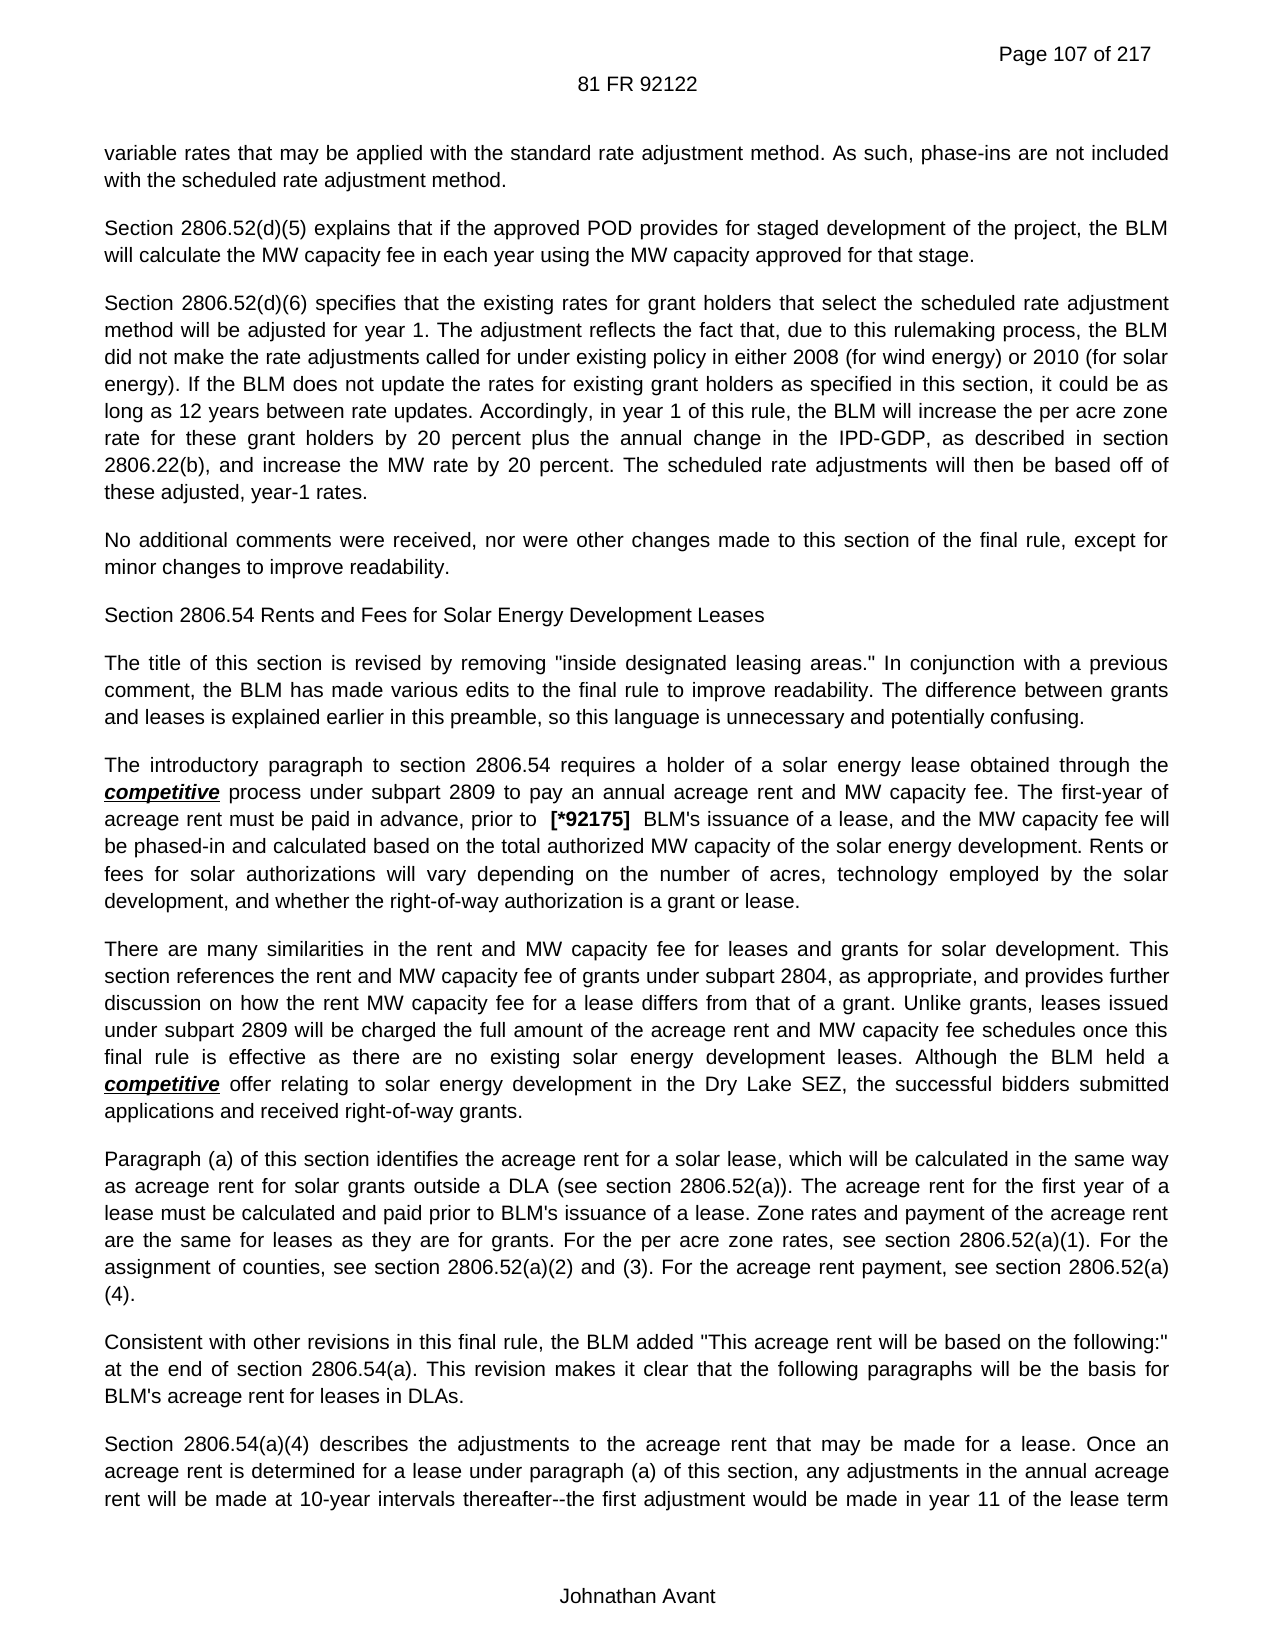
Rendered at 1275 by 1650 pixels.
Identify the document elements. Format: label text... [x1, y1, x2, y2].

text Paragraph (a) of this section identifies the acreage rent for a solar lease, which will be calculated in the same way as acreage rent for solar grants outside a DLA (see section 2806.52(a)). The acreage rent for the first year of a lease must be calculated and paid prior to BLM's issuance of a lease. Zone rates and payment of the acreage rent are the same for leases as they are for grants. For the per acre zone rates, see section 2806.52(a)(1). For the assignment of counties, see section 2806.52(a)(2) and (3). For the acreage rent payment, see section 2806.52(a)(4). [104, 1144, 1171, 1306]
text There are many similarities in the rent and MW capacity fee for leases and grants for solar development. This section references the rent and MW capacity fee of grants under subpart 2804, as appropriate, and provides further discussion on how the rent MW capacity fee for a lease differs from that of a grant. Unlike grants, leases issued under subpart 2809 will be charged the full amount of the acreage rent and MW capacity fee schedules once this final rule is effective as there are no existing solar energy development leases. Although the BLM held a competitive offer relating to solar energy development in the Dry Lake SEZ, the successful bidders submitted applications and received right-of-way grants. [104, 933, 1171, 1123]
text No additional comments were received, nor were other changes made to this section of the final rule, except for minor changes to improve readability. [104, 525, 1171, 579]
text Consistent with other revisions in this final rule, the BLM added "This acreage rent will be based on the following:" at the end of section 2806.54(a). This revision makes it clear that the following paragraphs will be the basis for BLM's acreage rent for leases in DLAs. [104, 1327, 1171, 1408]
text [104, 137, 1171, 192]
text Section 2806.54 Rents and Fees for Solar Energy Development Leases [104, 600, 1171, 627]
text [104, 1429, 1171, 1510]
text The introductory paragraph to section 2806.54 requires a holder of a solar energy lease obtained through the competitive process under subpart 2809 to pay an annual acreage rent and MW capacity fee. The first-year of acreage rent must be paid in advance, prior to [*92175] BLM's issuance of a lease, and the MW capacity fee will be phased-in and calculated based on the total authorized MW capacity of the solar energy development. Rents or fees for solar authorizations will vary depending on the number of acres, technology employed by the solar development, and whether the right-of-way authorization is a grant or lease. [104, 750, 1171, 912]
text The title of this section is revised by removing "inside designated leasing areas." In conjunction with a previous comment, the BLM has made various edits to the final rule to improve readability. The difference between grants and leases is explained earlier in this preamble, so this language is unnecessary and potentially confusing. [104, 648, 1171, 729]
text Section 2806.52(d)(6) specifies that the existing rates for grant holders that select the scheduled rate adjustment method will be adjusted for year 1. The adjustment reflects the fact that, due to this rulemaking process, the BLM did not make the rate adjustments called for under existing policy in either 2008 (for wind energy) or 2010 (for solar energy). If the BLM does not update the rates for existing grant holders as specified in this section, it could be as long as 12 years between rate updates. Accordingly, in year 1 of this rule, the BLM will increase the per acre zone rate for these grant holders by 20 percent plus the annual change in the IPD-GDP, as described in section 2806.22(b), and increase the MW rate by 20 percent. The scheduled rate adjustments will then be based off of these adjusted, year-1 rates. [104, 287, 1171, 504]
text Section 2806.52(d)(5) explains that if the approved POD provides for staged development of the project, the BLM will calculate the MW capacity fee in each year using the MW capacity approved for that stage. [104, 212, 1171, 267]
